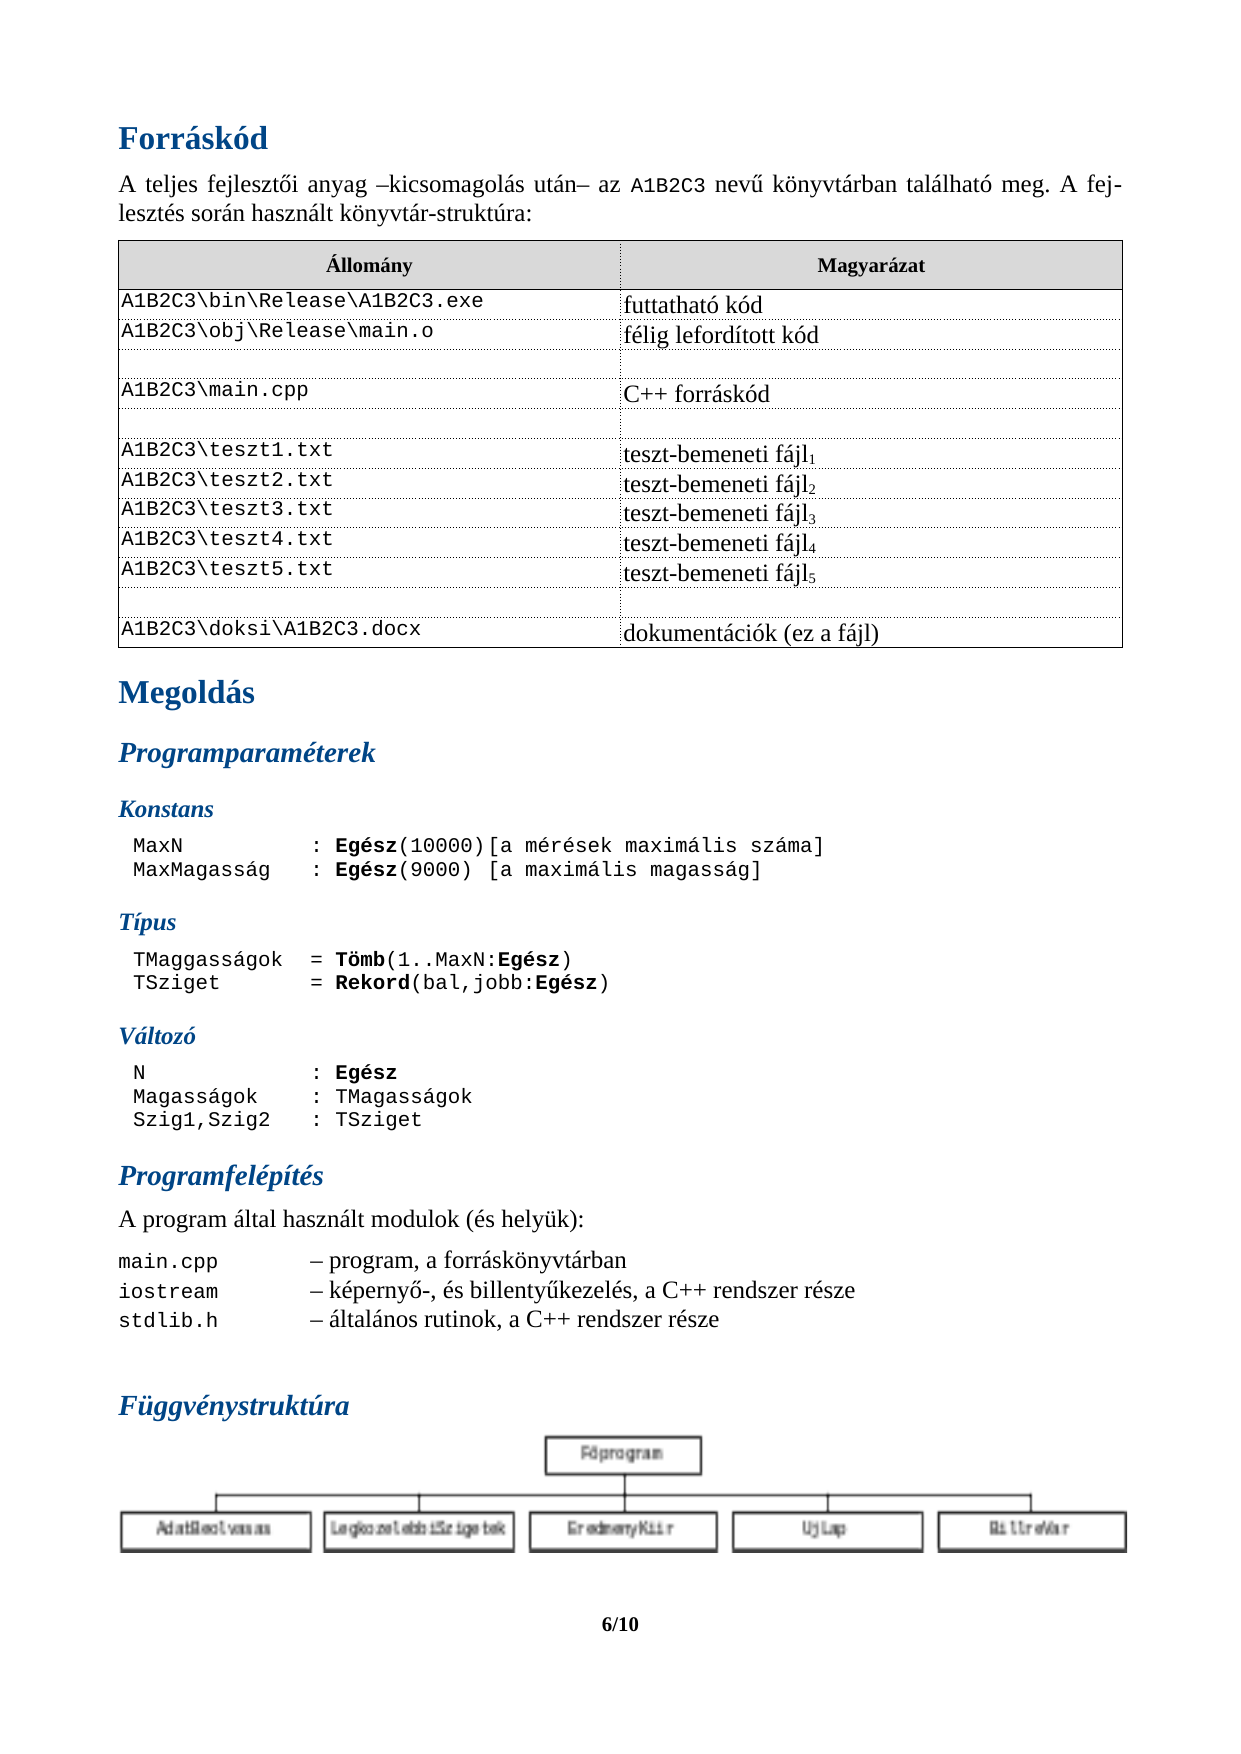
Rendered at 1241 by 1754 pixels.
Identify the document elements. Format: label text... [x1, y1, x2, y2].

table_cell [119, 408, 620, 438]
text Programparaméterek [118, 735, 1122, 769]
list MaxN : Egész(10000) [a mérések maximális száma] MaxMagasság : Egész(9000) [a maximális magasság] [133, 835, 1122, 882]
table_cell A1B2C3\teszt3.txt [119, 498, 620, 527]
table_cell teszt-bemeneti fájl3 [620, 498, 1122, 527]
table_cell A1B2C3\doksi\A1B2C3.docx [119, 617, 620, 646]
text Függvénystruktúra [118, 1388, 1122, 1421]
text Forráskód [118, 118, 1122, 156]
list Változó [118, 1021, 1122, 1049]
table_cell teszt-bemeneti fájl5 [620, 557, 1122, 587]
table_header Állomány [119, 241, 620, 289]
list Konstans [118, 794, 1122, 822]
table_cell félig lefordított kód [620, 319, 1122, 348]
text Megoldás [118, 672, 1122, 710]
table_cell A1B2C3\teszt5.txt [119, 557, 620, 587]
table_cell A1B2C3\teszt1.txt [119, 438, 620, 468]
table_cell dokumentációk (ez a fájl) [620, 617, 1122, 646]
text A teljes fejlesztői anyag –kicsomagolás után– az A1B2C3 nevű könyvtárban található meg. A fejlesztés során használt könyvtár-struktúra: [118, 169, 1122, 227]
table_cell [620, 349, 1122, 378]
table_cell teszt-bemeneti fájl4 [620, 527, 1122, 557]
table_cell teszt-bemeneti fájl2 [620, 468, 1122, 497]
text A program által használt modulok (és helyük): [118, 1204, 1122, 1233]
text N : Egész Magasságok : TMagasságok Szig1,Szig2 : TSziget [133, 1062, 1122, 1133]
table_cell A1B2C3\teszt2.txt [119, 468, 620, 497]
table_cell A1B2C3\main.cpp [119, 378, 620, 408]
text Programfelépítés [118, 1158, 1122, 1192]
table_cell A1B2C3\bin\Release\A1B2C3.exe [119, 290, 620, 319]
table_cell [620, 408, 1122, 438]
table_cell A1B2C3\teszt4.txt [119, 527, 620, 557]
table_cell [119, 349, 620, 378]
text main.cpp – program, a forráskönyvtárban iostream – képernyő-, és billentyűkezelés, a C++ rendszer része stdlib.h – általános rutinok, a C++ rendszer része [118, 1245, 1122, 1363]
table_cell A1B2C3\obj\Release\main.o [119, 319, 620, 348]
table_cell [119, 587, 620, 617]
table_cell teszt-bemeneti fájl1 [620, 438, 1122, 468]
table_cell C++ forráskód [620, 378, 1122, 408]
list TMaggasságok = Tömb(1..MaxN:Egész) TSziget = Rekord(bal,jobb:Egész) [133, 948, 1122, 996]
list Típus [118, 907, 1122, 936]
table_header Magyarázat [620, 241, 1122, 289]
table_cell futtatható kód [620, 290, 1122, 319]
table_cell [620, 587, 1122, 617]
